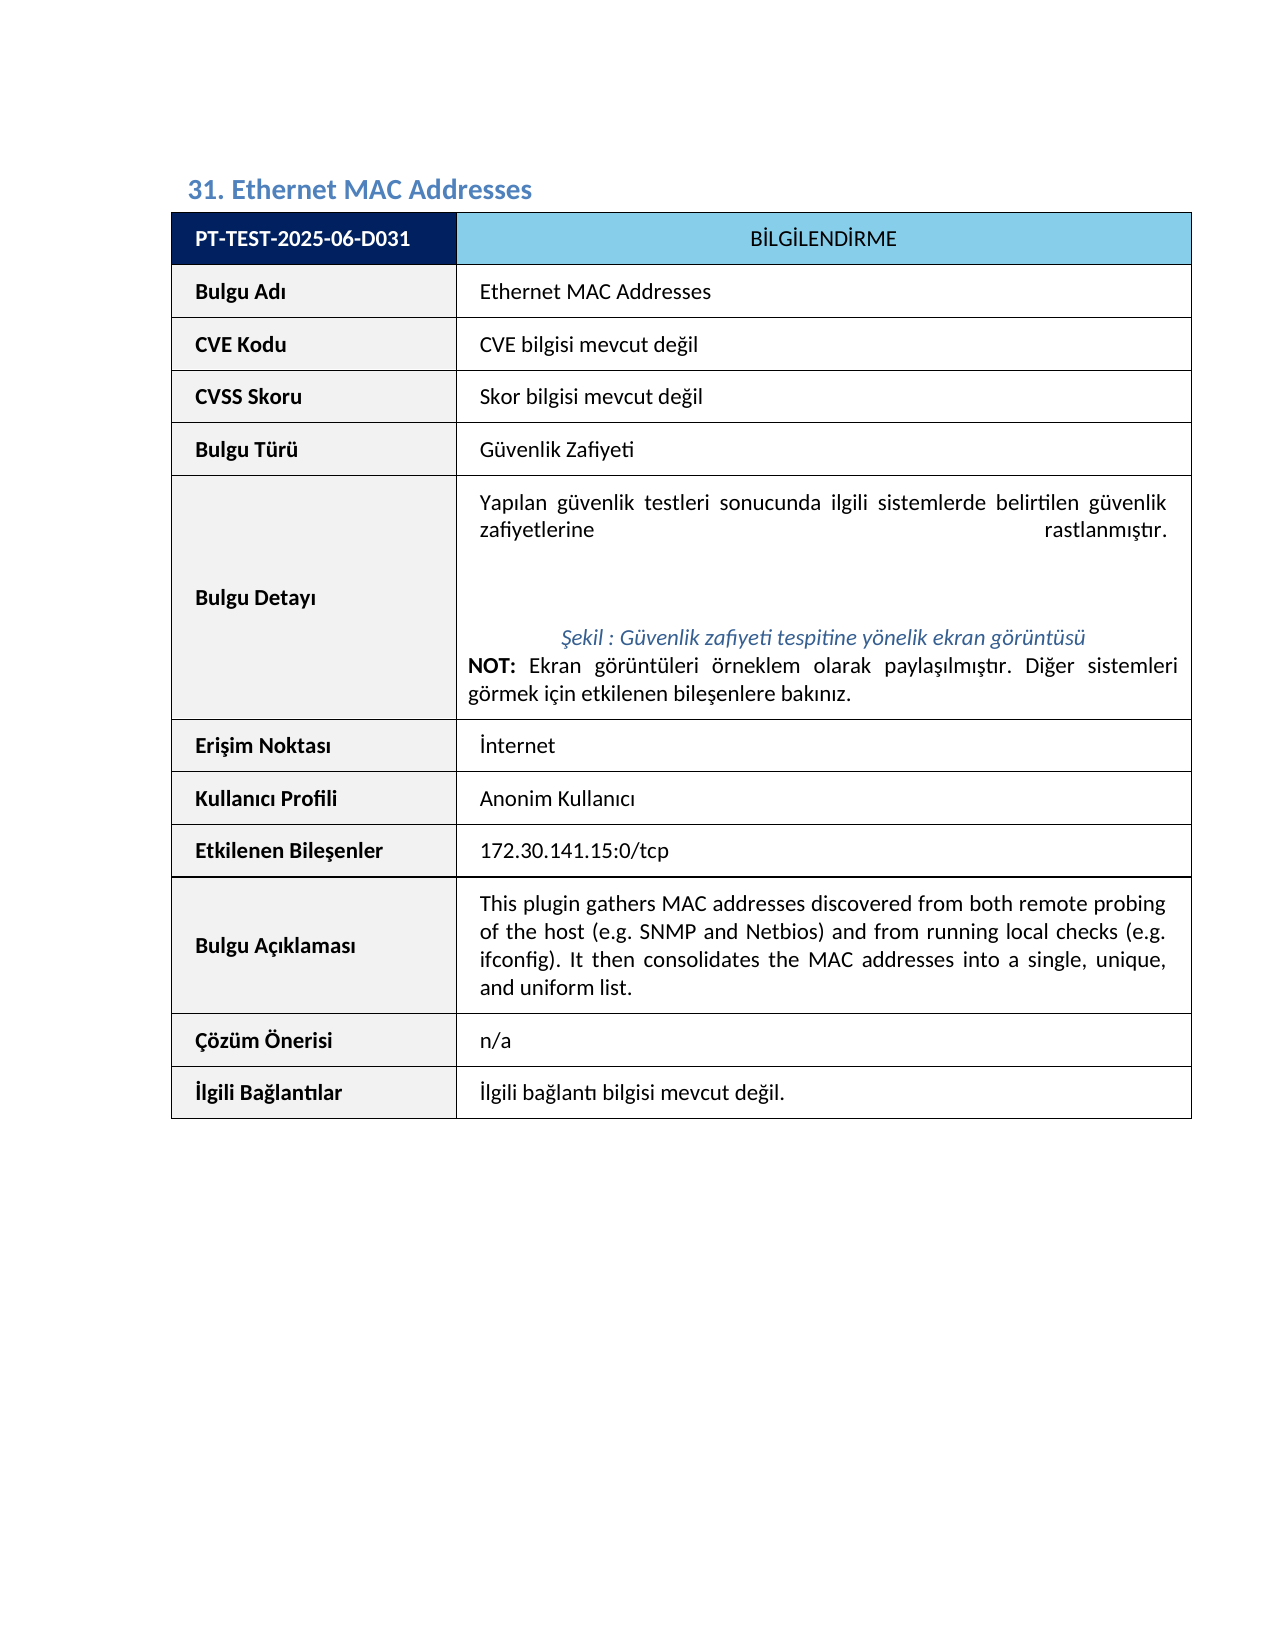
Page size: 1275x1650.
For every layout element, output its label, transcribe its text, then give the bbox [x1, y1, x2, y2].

subtitle 31. Ethernet MAC Addresses [187, 171, 1087, 206]
table_cell Erişim Noktası [172, 720, 456, 771]
table_cell İlgili bağlantı bilgisi mevcut değil. [457, 1067, 1191, 1118]
table_cell İlgili Bağlantılar [172, 1067, 456, 1118]
table_cell n/a [457, 1014, 1191, 1066]
table_cell Bulgu Detayı [172, 476, 456, 718]
table_cell This plugin gathers MAC addresses discovered from both remote probing of the host (e.g. SNMP and Netbios) and from running local checks (e.g. ifconfig). It then consolidates the MAC addresses into a single, unique, and uniform list. [457, 878, 1191, 1013]
table_cell Güvenlik Zafiyeti [457, 423, 1191, 475]
table_cell CVSS Skoru [172, 371, 456, 422]
table_cell Anonim Kullanıcı [457, 772, 1191, 824]
table_cell Etkilenen Bileşenler [172, 825, 456, 876]
table_cell CVE Kodu [172, 318, 456, 369]
table_header BİLGİLENDİRME [457, 213, 1191, 264]
table_header PT-TEST-2025-06-D031 [172, 213, 456, 264]
table_cell Yapılan güvenlik testleri sonucunda ilgili sistemlerde belirtilen güvenlik zafiyetlerine rastlanmıştır. Şekil : Güvenlik zafiyeti tespitine yönelik ekran görüntüsü NOT: Ekran görüntüleri örneklem olarak paylaşılmıştır. Diğer sistemleri görmek için etkilenen bileşenlere bakınız. [457, 476, 1191, 718]
table_cell Skor bilgisi mevcut değil [457, 371, 1191, 422]
table_cell Bulgu Adı [172, 265, 456, 317]
table_cell İnternet [457, 720, 1191, 771]
table_cell Bulgu Açıklaması [172, 878, 456, 1013]
table_cell Kullanıcı Profili [172, 772, 456, 824]
table_cell Ethernet MAC Addresses [457, 265, 1191, 317]
table_cell Bulgu Türü [172, 423, 456, 475]
table_cell Çözüm Önerisi [172, 1014, 456, 1066]
table_cell 172.30.141.15:0/tcp [457, 825, 1191, 876]
table_cell CVE bilgisi mevcut değil [457, 318, 1191, 369]
